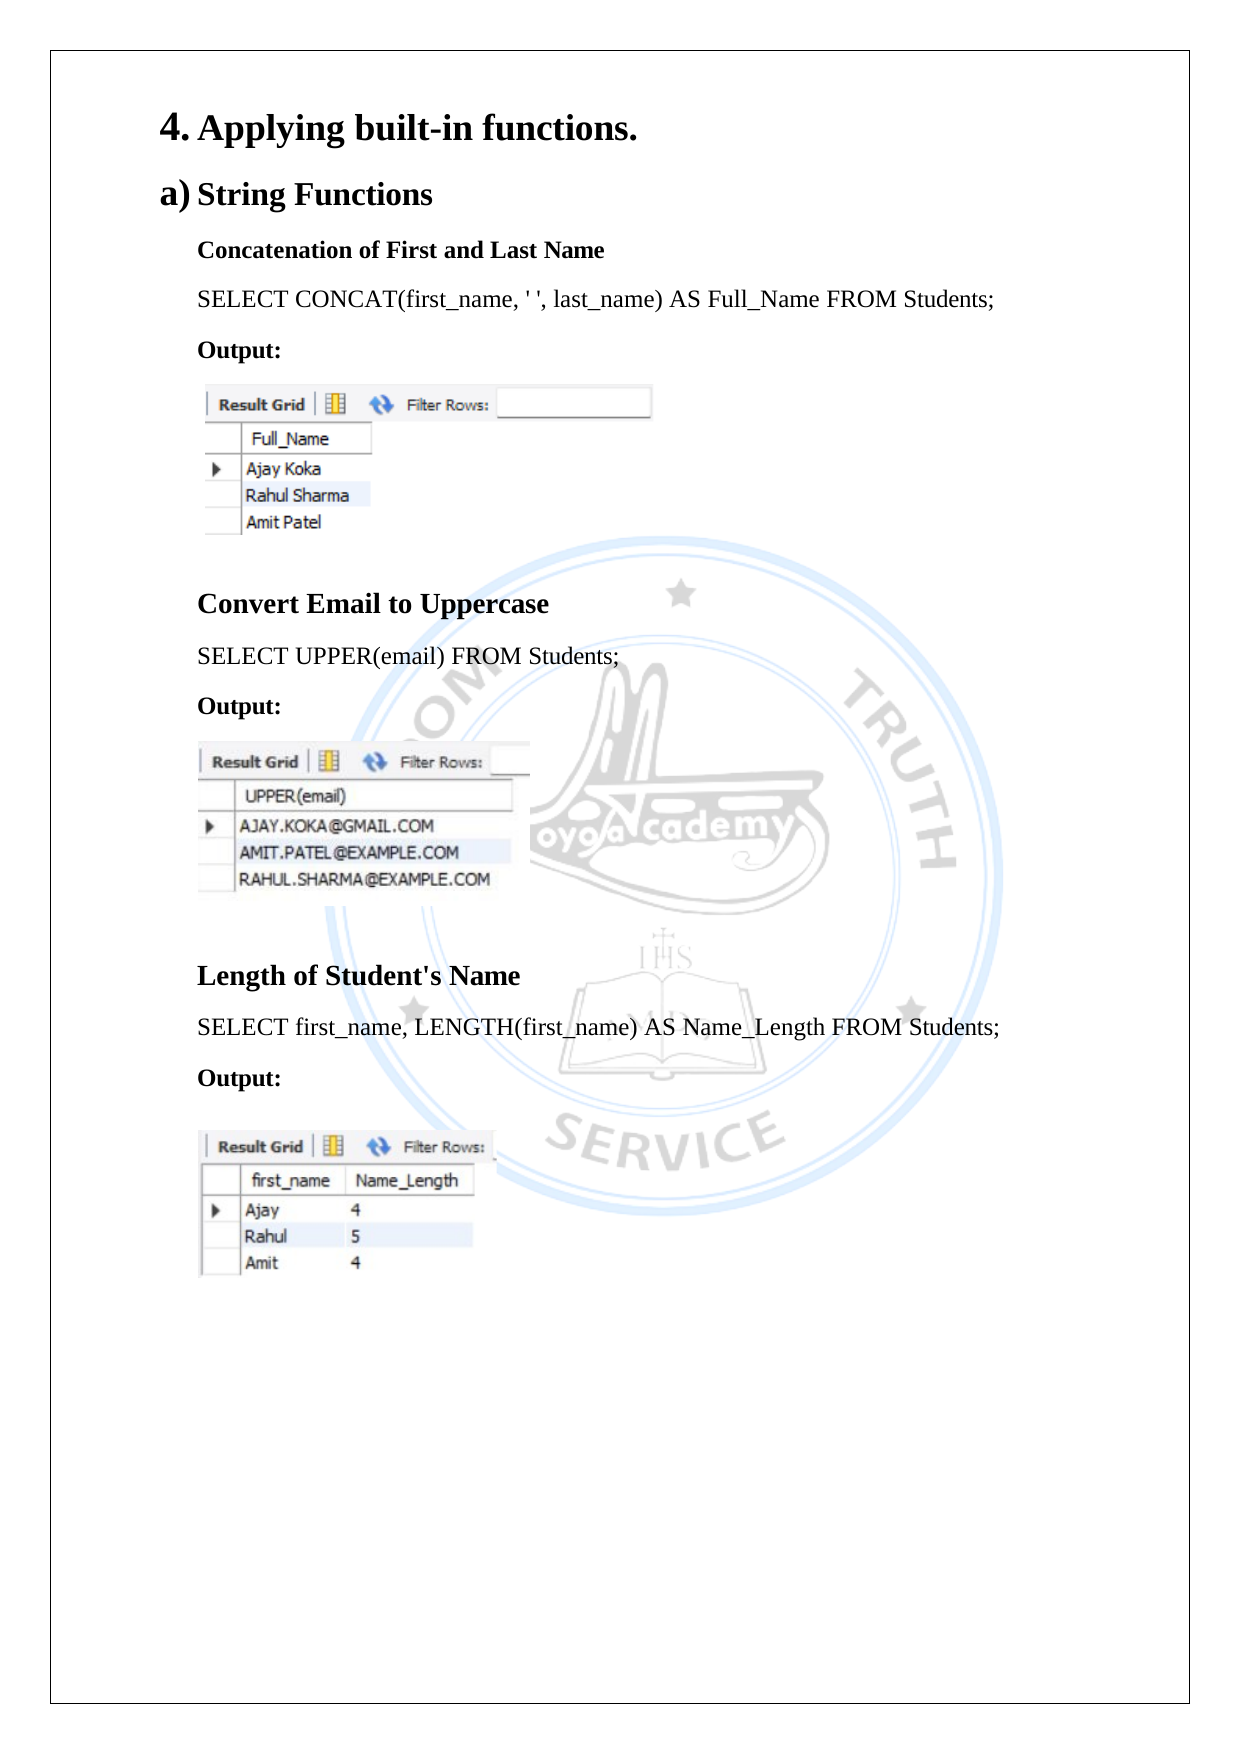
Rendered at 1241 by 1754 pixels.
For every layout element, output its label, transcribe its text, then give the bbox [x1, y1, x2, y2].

text Length of Student's Name [197, 958, 1165, 991]
text Convert Email to Uppercase [197, 587, 1165, 620]
list Applying built-in functions. [159, 101, 1165, 149]
text SELECT CONCAT(first_name, ' ', last_name) AS Full_Name FROM Students; [197, 284, 1165, 313]
text SELECT UPPER(email) FROM Students; [197, 641, 1165, 670]
picture [198, 1130, 497, 1278]
text Output: [197, 335, 1165, 364]
text Concatenation of First and Last Name [197, 235, 1165, 264]
text Output: [197, 691, 1165, 720]
text SELECT first_name, LENGTH(first_name) AS Name_Length FROM Students; [197, 1012, 1165, 1041]
text Output: [197, 1063, 1165, 1092]
picture [198, 741, 530, 906]
picture [205, 384, 654, 535]
list String Functions [159, 171, 1165, 214]
